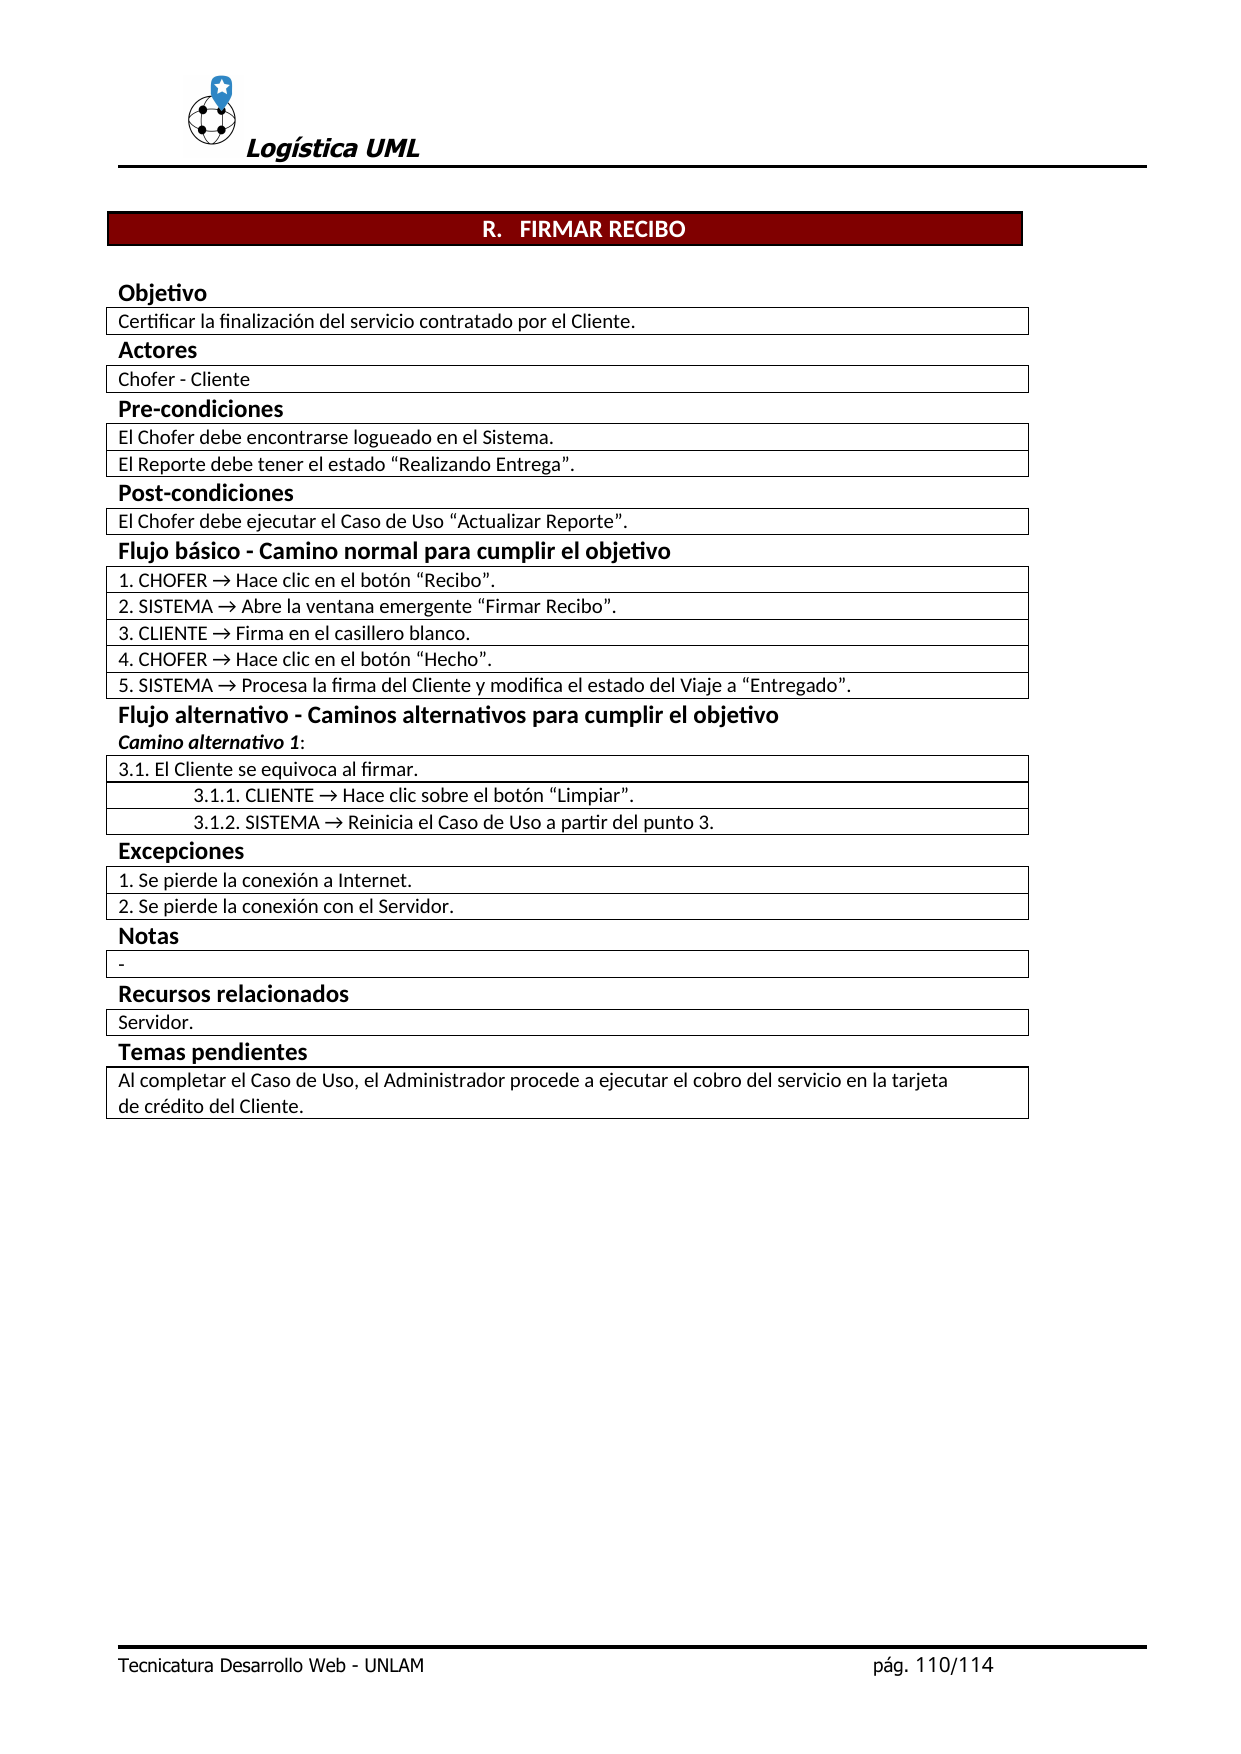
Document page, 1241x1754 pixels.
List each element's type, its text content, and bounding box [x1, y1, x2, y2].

table_header El Chofer debe ejecutar el Caso de Uso “Actualizar Reporte”. [107, 509, 1028, 534]
table_header Al completar el Caso de Uso, el Administrador procede a ejecutar el cobro del servicio en la tarjeta de crédito del Cliente. [107, 1068, 1028, 1118]
table_header FIRMAR RECIBO [109, 214, 1021, 244]
picture [182, 75, 245, 158]
subtitle Post-condiciones [118, 477, 1152, 508]
table_header El Chofer debe encontrarse logueado en el Sistema. [107, 424, 1028, 450]
table_header Chofer - Cliente [107, 366, 1028, 392]
table_header 1. Se pierde la conexión a Internet. [107, 867, 1028, 892]
subtitle Pre-condiciones [118, 393, 1152, 423]
subtitle Flujo básico - Camino normal para cumplir el objetivo [118, 535, 1152, 566]
table_header Servidor. [107, 1010, 1028, 1035]
table_cell El Reporte debe tener el estado “Realizando Entrega”. [107, 451, 1028, 476]
table_cell 3.1.1. CLIENTE → Hace clic sobre el botón “Limpiar”. [107, 783, 1028, 808]
table_cell 2. SISTEMA → Abre la ventana emergente “Firmar Recibo”. [107, 593, 1028, 619]
table_header - [107, 951, 1028, 977]
table_header 3.1. El Cliente se equivoca al firmar. [107, 756, 1028, 781]
subtitle Recursos relacionados [118, 978, 1152, 1008]
subtitle Flujo alternativo - Caminos alternativos para cumplir el objetivo [118, 699, 1152, 729]
table_cell 3.1.2. SISTEMA → Reinicia el Caso de Uso a partir del punto 3. [107, 809, 1028, 834]
subtitle Temas pendientes [118, 1036, 1152, 1066]
table_cell 5. SISTEMA → Procesa la firma del Cliente y modifica el estado del Viaje a “Entregado”. [107, 673, 1028, 698]
table_header 1. CHOFER → Hace clic en el botón “Recibo”. [107, 567, 1028, 592]
table_header Certificar la finalización del servicio contratado por el Cliente. [107, 308, 1028, 334]
subtitle Actores [118, 335, 1152, 365]
subtitle Notas [118, 920, 1152, 950]
subtitle Excepciones [118, 835, 1152, 866]
table_cell 3. CLIENTE → Firma en el casillero blanco. [107, 620, 1028, 645]
subtitle Objetivo [118, 277, 1152, 307]
table_cell 2. Se pierde la conexión con el Servidor. [107, 894, 1028, 919]
table_cell 4. CHOFER → Hace clic en el botón “Hecho”. [107, 646, 1028, 672]
text Camino alternativo 1: [118, 729, 1152, 755]
